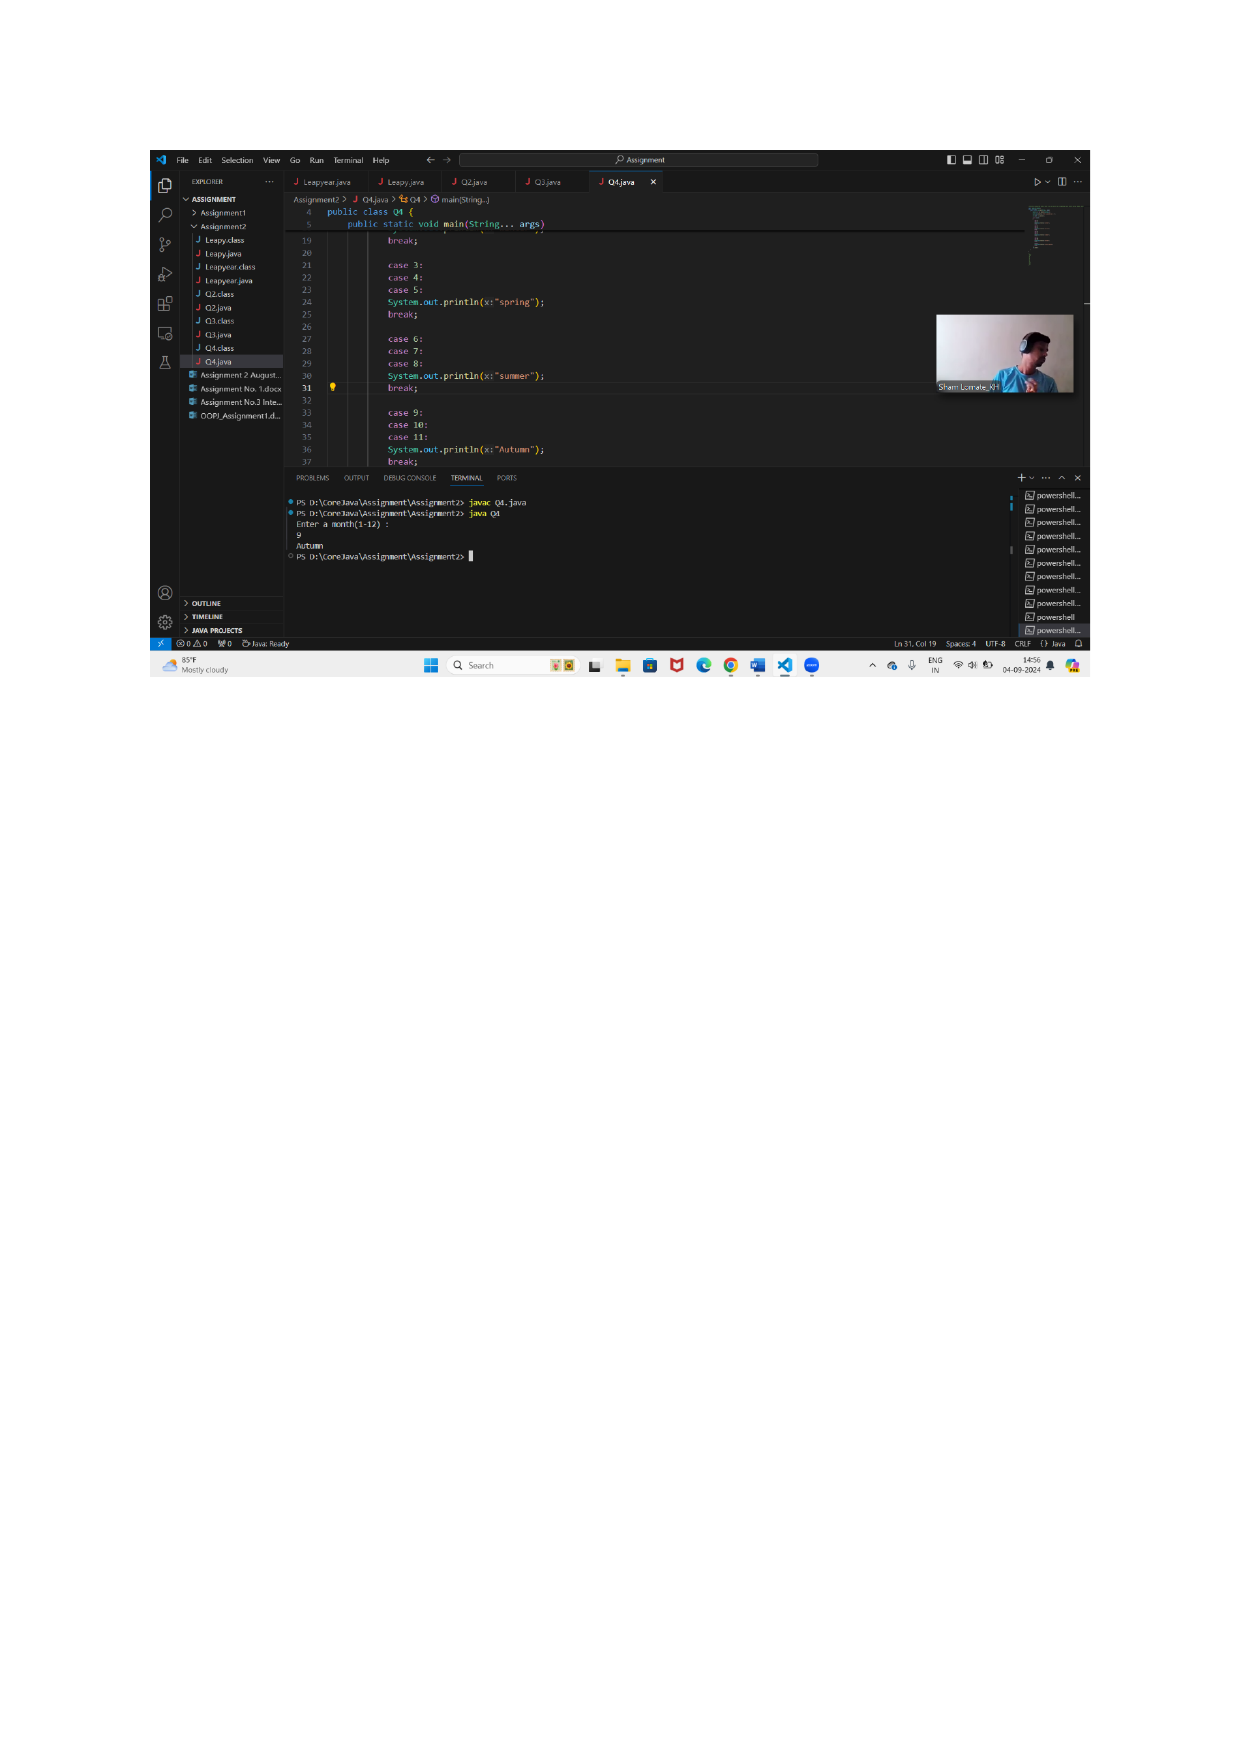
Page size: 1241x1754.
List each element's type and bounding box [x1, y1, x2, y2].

picture [150, 150, 1091, 677]
